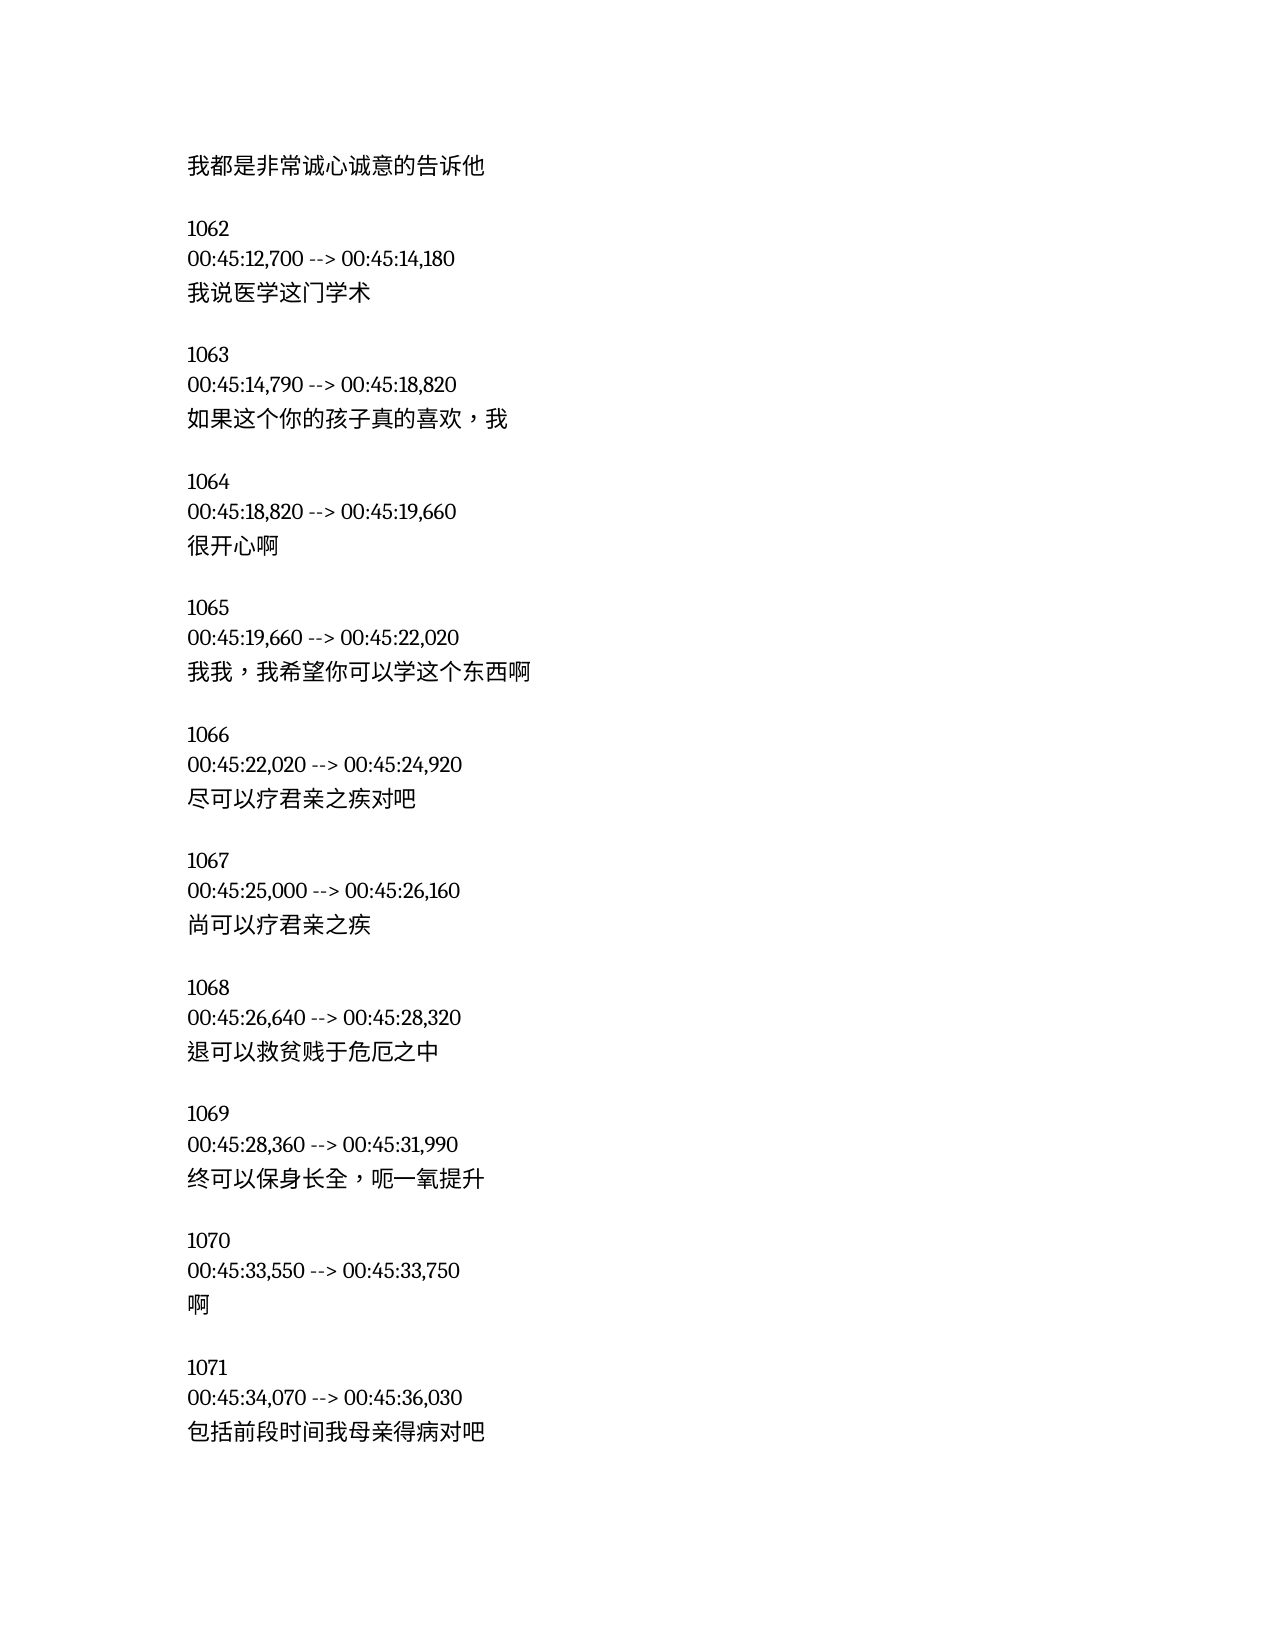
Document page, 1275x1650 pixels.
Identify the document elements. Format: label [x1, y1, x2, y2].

text [187, 150, 1087, 1477]
